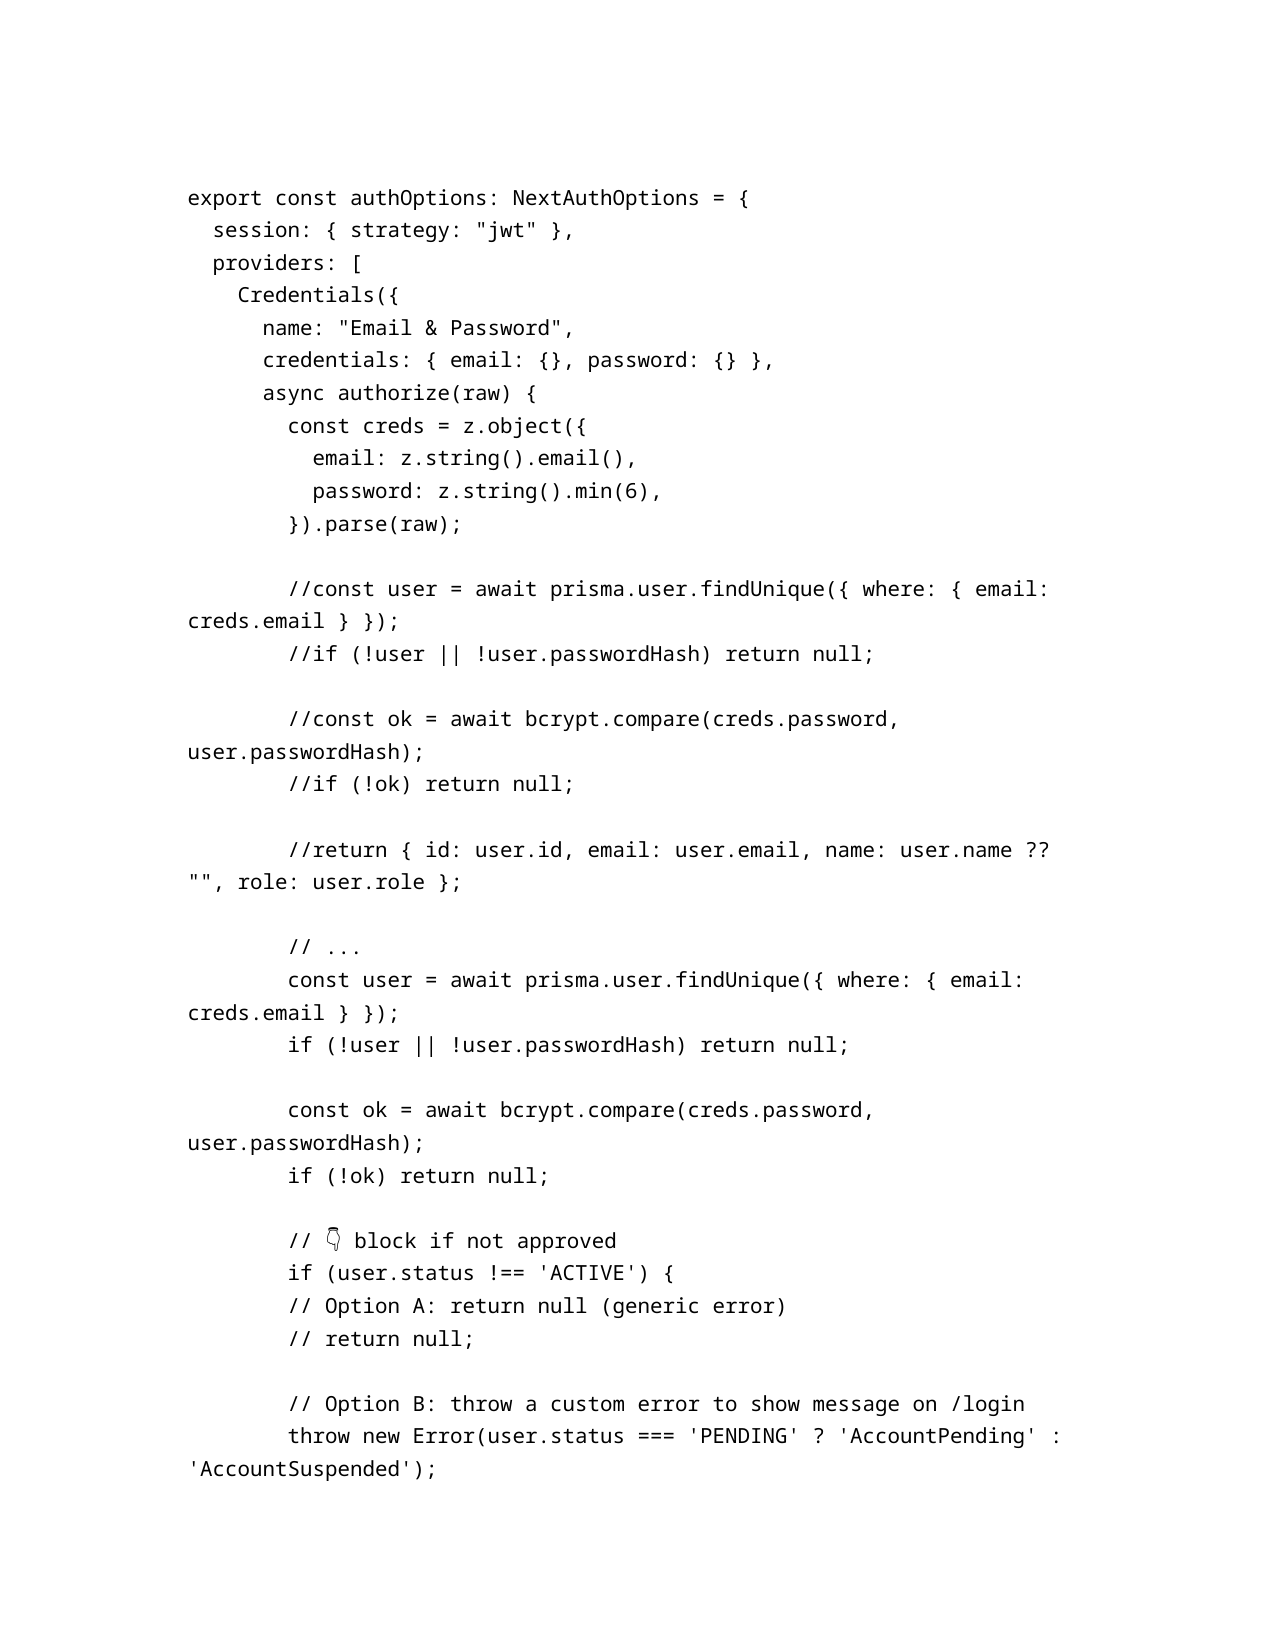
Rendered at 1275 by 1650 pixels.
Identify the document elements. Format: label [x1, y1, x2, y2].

text [187, 150, 1087, 1483]
